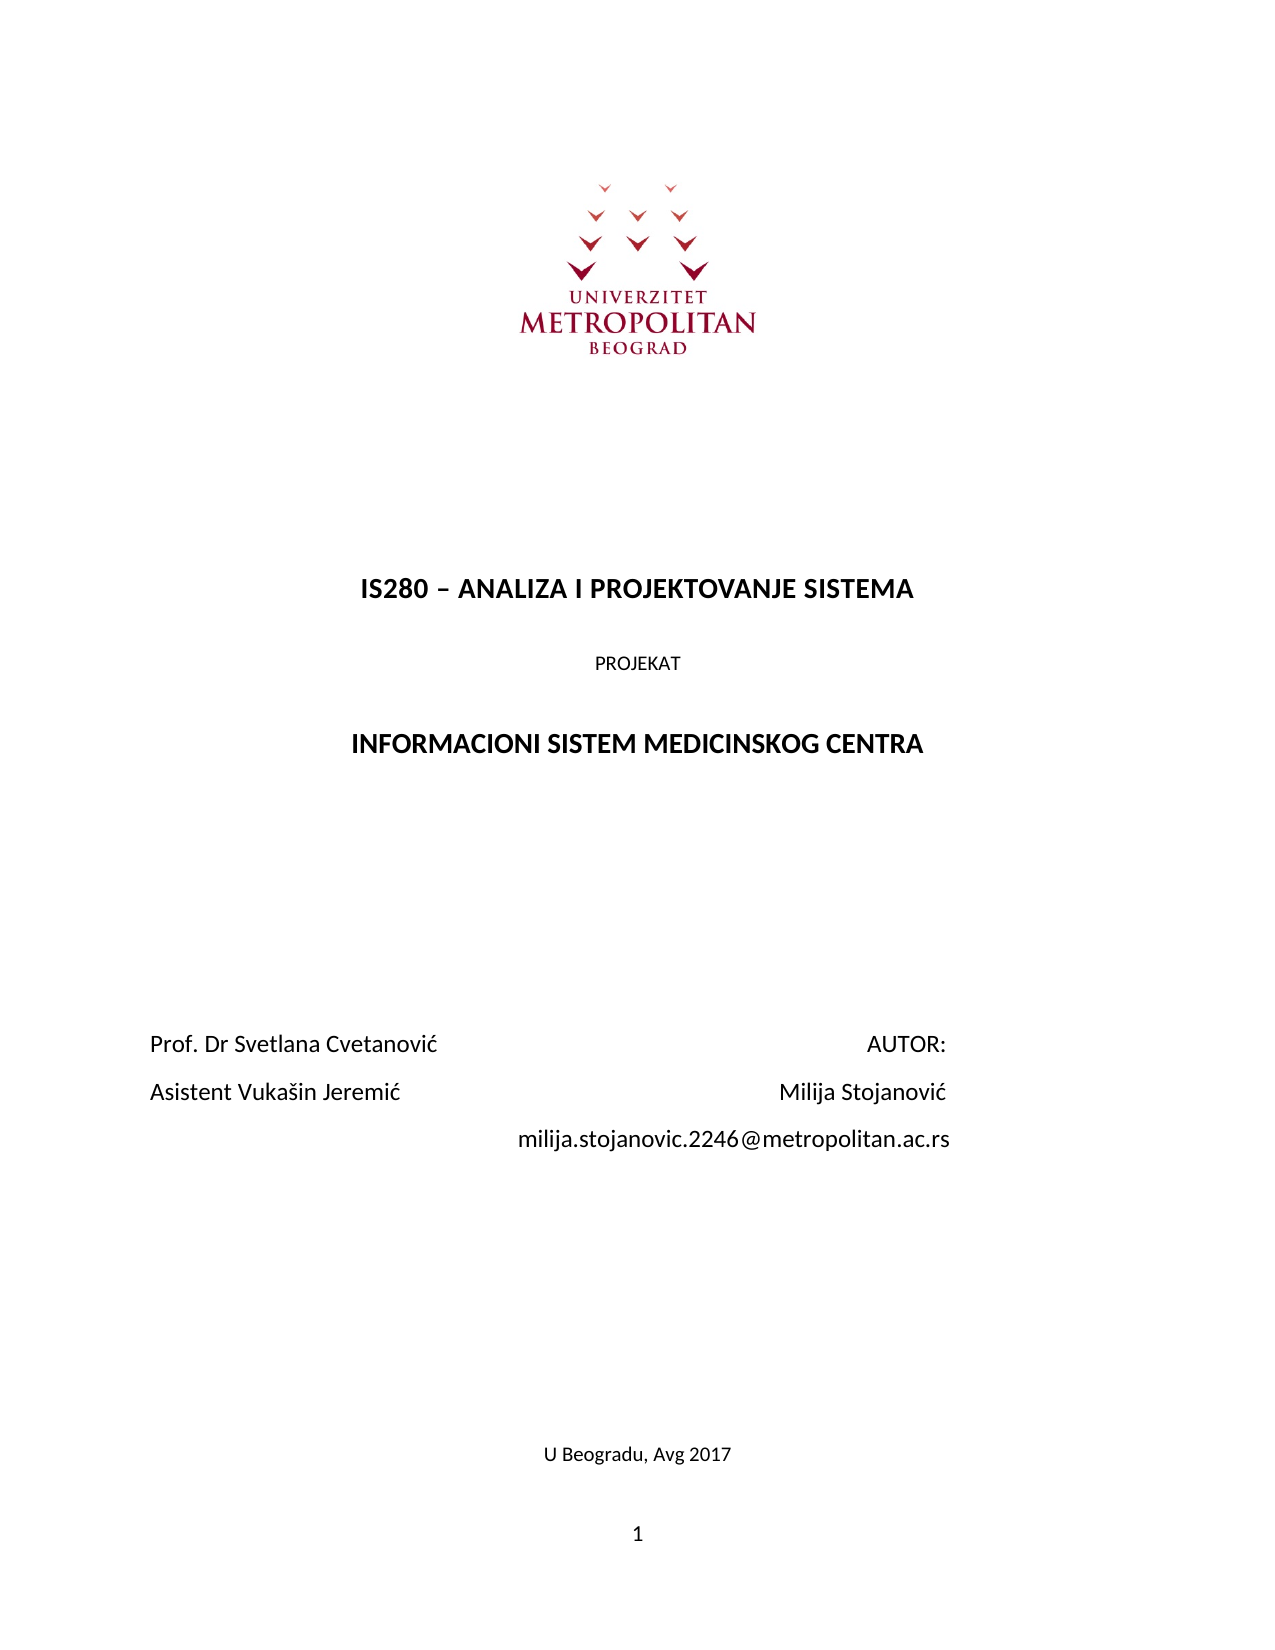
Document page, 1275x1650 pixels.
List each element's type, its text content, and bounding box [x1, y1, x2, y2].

text IS280 – ANALIZA I PROJEKTOVANJE SISTEMA [150, 570, 1125, 606]
picture [496, 150, 779, 380]
text U Beogradu, Avg 2017 [150, 1441, 1125, 1467]
text Prof. Dr Svetlana Cvetanović AUTOR: [150, 1028, 1125, 1059]
text INFORMACIONI SISTEM MEDICINSKOG CENTRA [150, 726, 1125, 761]
text PROJEKAT [150, 650, 1125, 675]
text Asistent Vukašin Jeremić Milija Stojanović [150, 1076, 1125, 1106]
text milija.stojanovic.2246@metropolitan.ac.rs [150, 1123, 1125, 1154]
